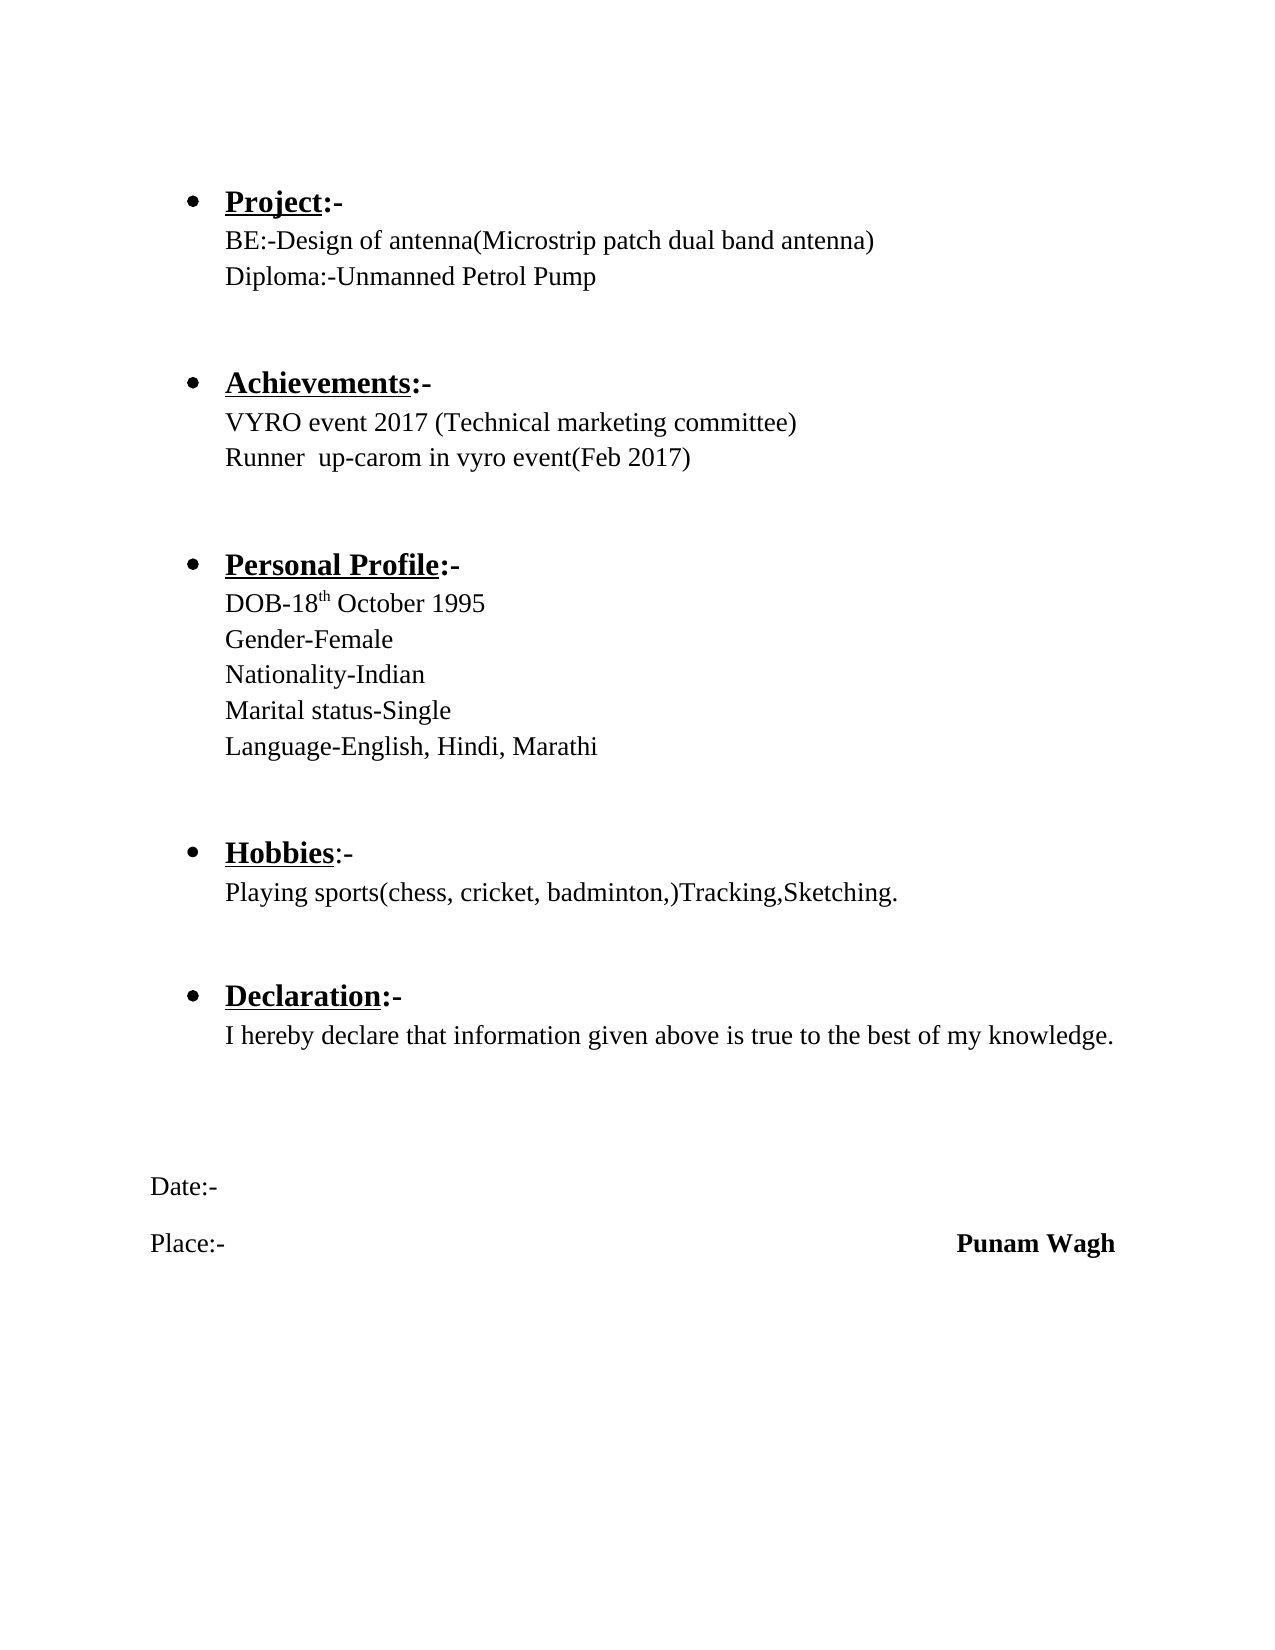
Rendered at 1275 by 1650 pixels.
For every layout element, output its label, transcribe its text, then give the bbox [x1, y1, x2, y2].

list Marital status-Single [225, 694, 1125, 726]
list BE:-Design of antenna(Microstrip patch dual band antenna) [225, 224, 1125, 255]
list Hobbies:- [187, 834, 1125, 871]
list Language-English, Hindi, Marathi [225, 730, 1125, 761]
text Date:- [150, 1170, 1125, 1201]
list Playing sports(chess, cricket, badminton,)Tracking,Sketching. [225, 876, 1125, 907]
list Declaration:- [187, 978, 1125, 1013]
list VYRO event 2017 (Technical marketing committee) [225, 406, 1125, 437]
list Runner up-carom in vyro event(Feb 2017) [225, 441, 1125, 473]
list DOB-18th October 1995 [225, 587, 1125, 618]
list Achievements:- [187, 364, 1125, 400]
list Personal Profile:- [187, 546, 1125, 582]
list Gender-Female [225, 623, 1125, 654]
list Nationality-Indian [225, 659, 1125, 690]
list Project:- [187, 183, 1125, 219]
text Place:- Punam Wagh [150, 1227, 1125, 1258]
list I hereby declare that information given above is true to the best of my knowledge. [225, 1019, 1125, 1050]
list Diploma:-Unmanned Petrol Pump [225, 260, 1125, 291]
